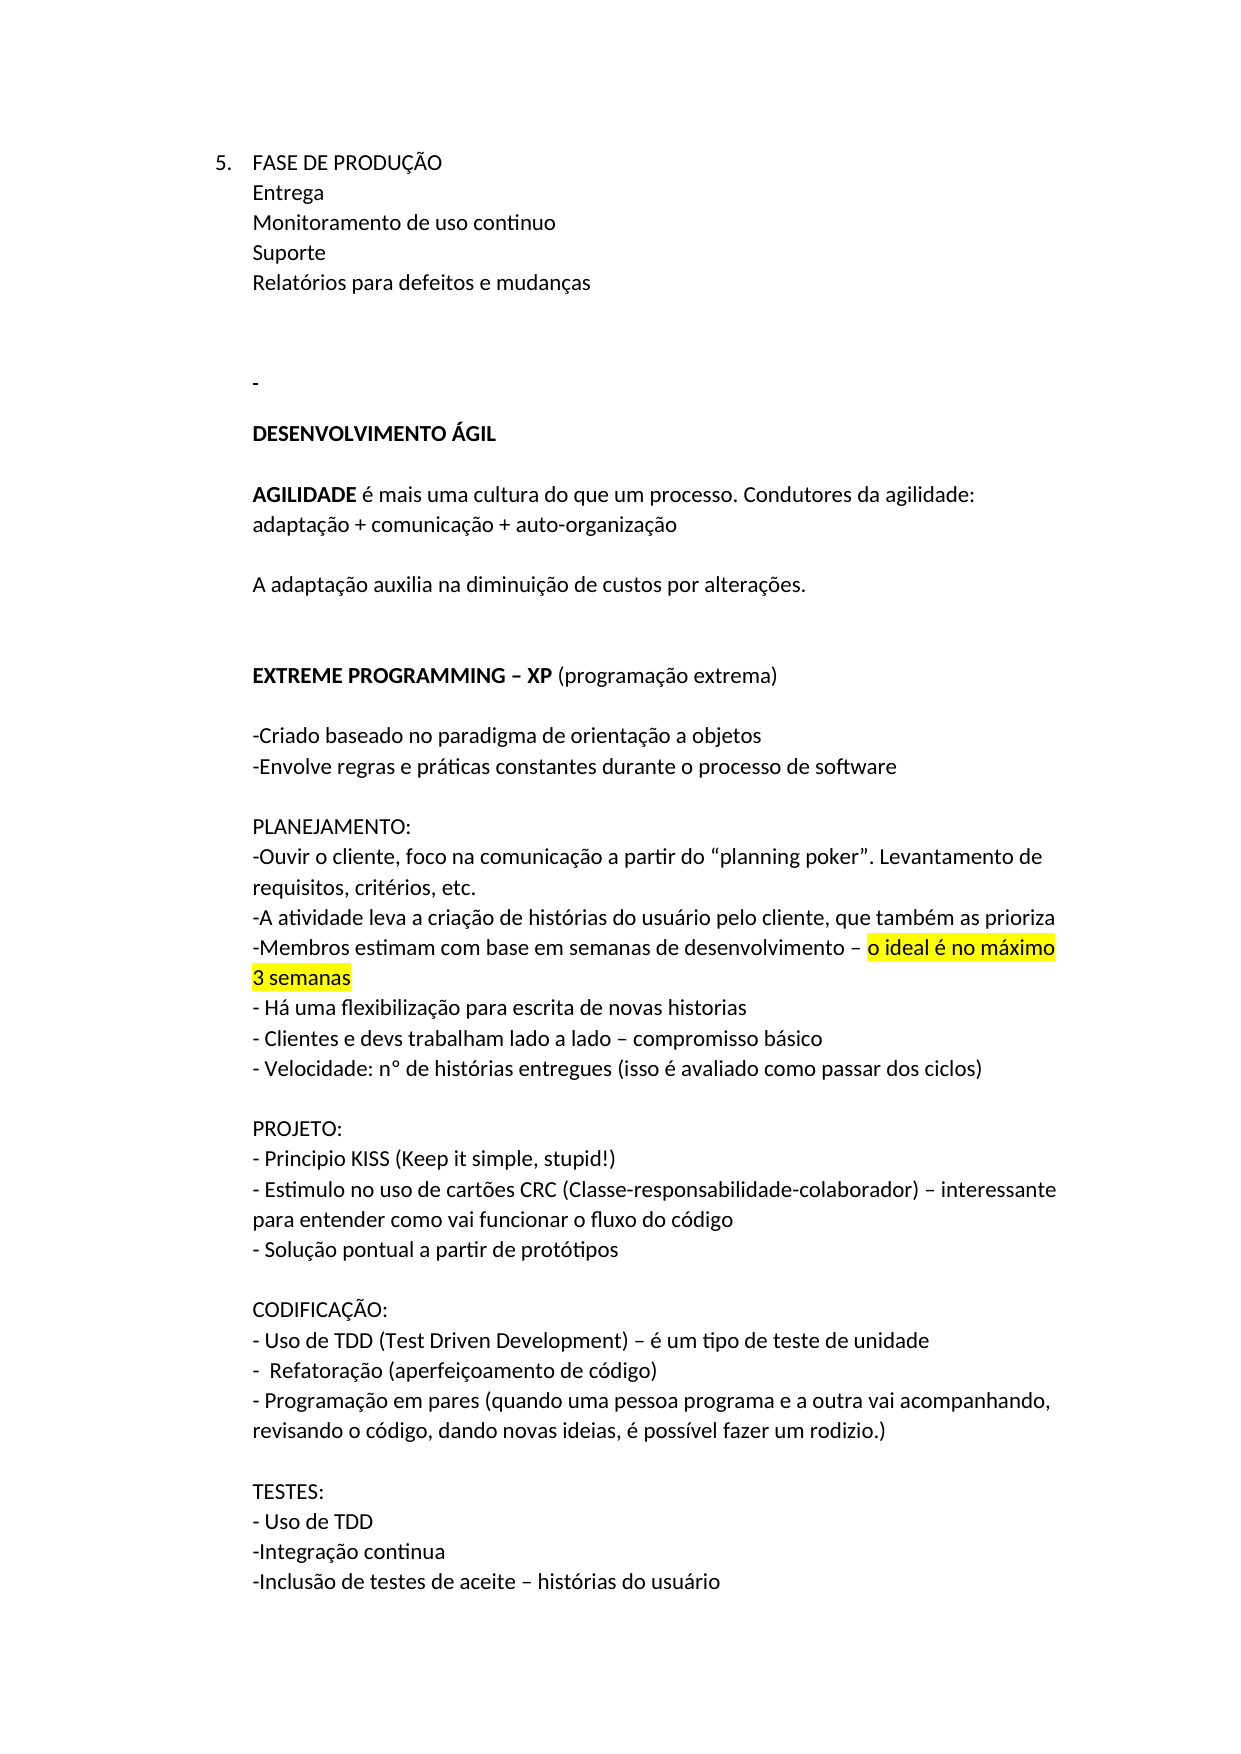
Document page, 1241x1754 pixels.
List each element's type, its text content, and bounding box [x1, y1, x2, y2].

list -Envolve regras e práticas constantes durante o processo de software [252, 752, 1063, 780]
list CODIFICAÇÃO: [252, 1296, 1063, 1323]
list - Principio KISS (Keep it simple, stupid!) [252, 1144, 1063, 1172]
list - Clientes e devs trabalham lado a lado – compromisso básico [252, 1024, 1063, 1052]
list PROJETO: [252, 1114, 1063, 1142]
list -A atividade leva a criação de histórias do usuário pelo cliente, que também as prioriza [252, 903, 1063, 931]
list - Solução pontual a partir de protótipos [252, 1235, 1063, 1263]
list Entrega [252, 178, 1063, 206]
list PLANEJAMENTO: [252, 812, 1063, 840]
list -Inclusão de testes de aceite – histórias do usuário [252, 1567, 1063, 1595]
list AGILIDADE é mais uma cultura do que um processo. Condutores da agilidade: adaptação + comunicação + auto-organização [252, 480, 1063, 538]
list DESENVOLVIMENTO ÁGIL [252, 419, 1063, 447]
list -Ouvir o cliente, foco na comunicação a partir do “planning poker”. Levantamento de requisitos, critérios, etc. [252, 842, 1063, 901]
list - Uso de TDD [252, 1507, 1063, 1535]
list -Integração continua [252, 1537, 1063, 1565]
list - Programação em pares (quando uma pessoa programa e a outra vai acompanhando, revisando o código, dando novas ideias, é possível fazer um rodizio.) [252, 1386, 1063, 1444]
list Relatórios para defeitos e mudanças [252, 268, 1063, 296]
list - Uso de TDD (Test Driven Development) – é um tipo de teste de unidade [252, 1326, 1063, 1354]
list Monitoramento de uso continuo [252, 208, 1063, 236]
list - Estimulo no uso de cartões CRC (Classe-responsabilidade-colaborador) – interessante para entender como vai funcionar o fluxo do código [252, 1175, 1063, 1233]
list EXTREME PROGRAMMING – XP (programação extrema) [252, 661, 1063, 689]
list -Criado baseado no paradigma de orientação a objetos [252, 722, 1063, 749]
list - Refatoração (aperfeiçoamento de código) [252, 1356, 1063, 1384]
list Suporte [252, 238, 1063, 266]
list FASE DE PRODUÇÃO [215, 148, 1063, 176]
list A adaptação auxilia na diminuição de custos por alterações. [252, 571, 1063, 598]
list - Há uma flexibilização para escrita de novas historias [252, 993, 1063, 1021]
list TESTES: [252, 1477, 1063, 1505]
list - Velocidade: nº de histórias entregues (isso é avaliado como passar dos ciclos) [252, 1054, 1063, 1082]
list -Membros estimam com base em semanas de desenvolvimento – o ideal é no máximo 3 semanas [252, 933, 1063, 991]
